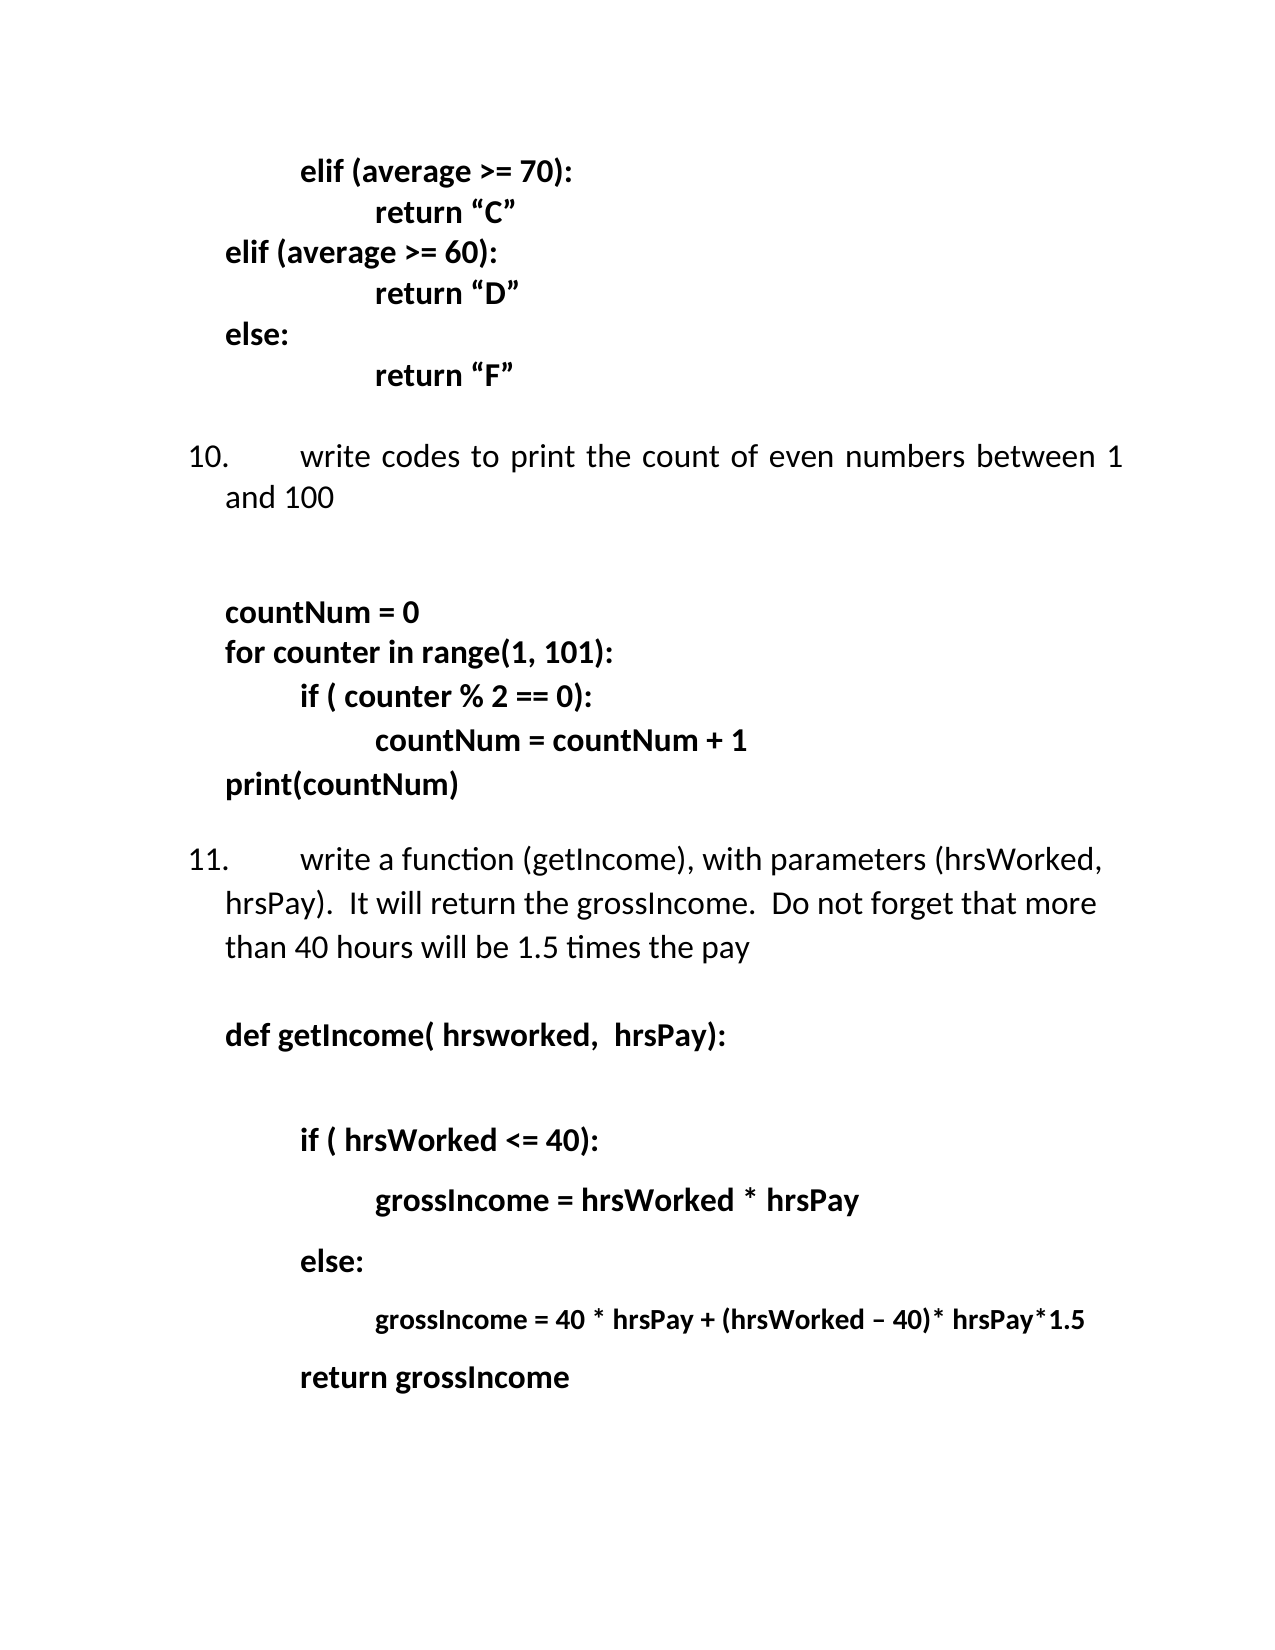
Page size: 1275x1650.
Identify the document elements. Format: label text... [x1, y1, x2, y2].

list print(countNum) [225, 763, 1125, 804]
list for counter in range(1, 101): [225, 631, 1125, 672]
list countNum = 0 [225, 591, 1125, 631]
list return “F” [225, 354, 1125, 394]
list def getIncome( hrsworked, hrsPay): [225, 1014, 1125, 1055]
list elif (average >= 60): [225, 231, 1125, 272]
text grossIncome = hrsWorked * hrsPay [150, 1179, 1125, 1220]
list return “C” [225, 191, 1125, 231]
list if ( counter % 2 == 0): [225, 675, 1125, 716]
text else: [150, 1240, 1125, 1281]
text return grossIncome [150, 1356, 1125, 1397]
list elif (average >= 70): [225, 150, 1125, 191]
text grossIncome = 40 * hrsPay + (hrsWorked – 40)* hrsPay*1.5 [150, 1301, 1125, 1336]
list else: [225, 313, 1125, 354]
list write a function (getIncome), with parameters (hrsWorked, hrsPay). It will return the grossIncome. Do not forget that more than 40 hours will be 1.5 times the pay [187, 838, 1125, 967]
text if ( hrsWorked <= 40): [150, 1119, 1125, 1159]
list write codes to print the count of even numbers between 1 and 100 [187, 435, 1125, 517]
list countNum = countNum + 1 [225, 719, 1125, 760]
list return “D” [225, 272, 1125, 313]
